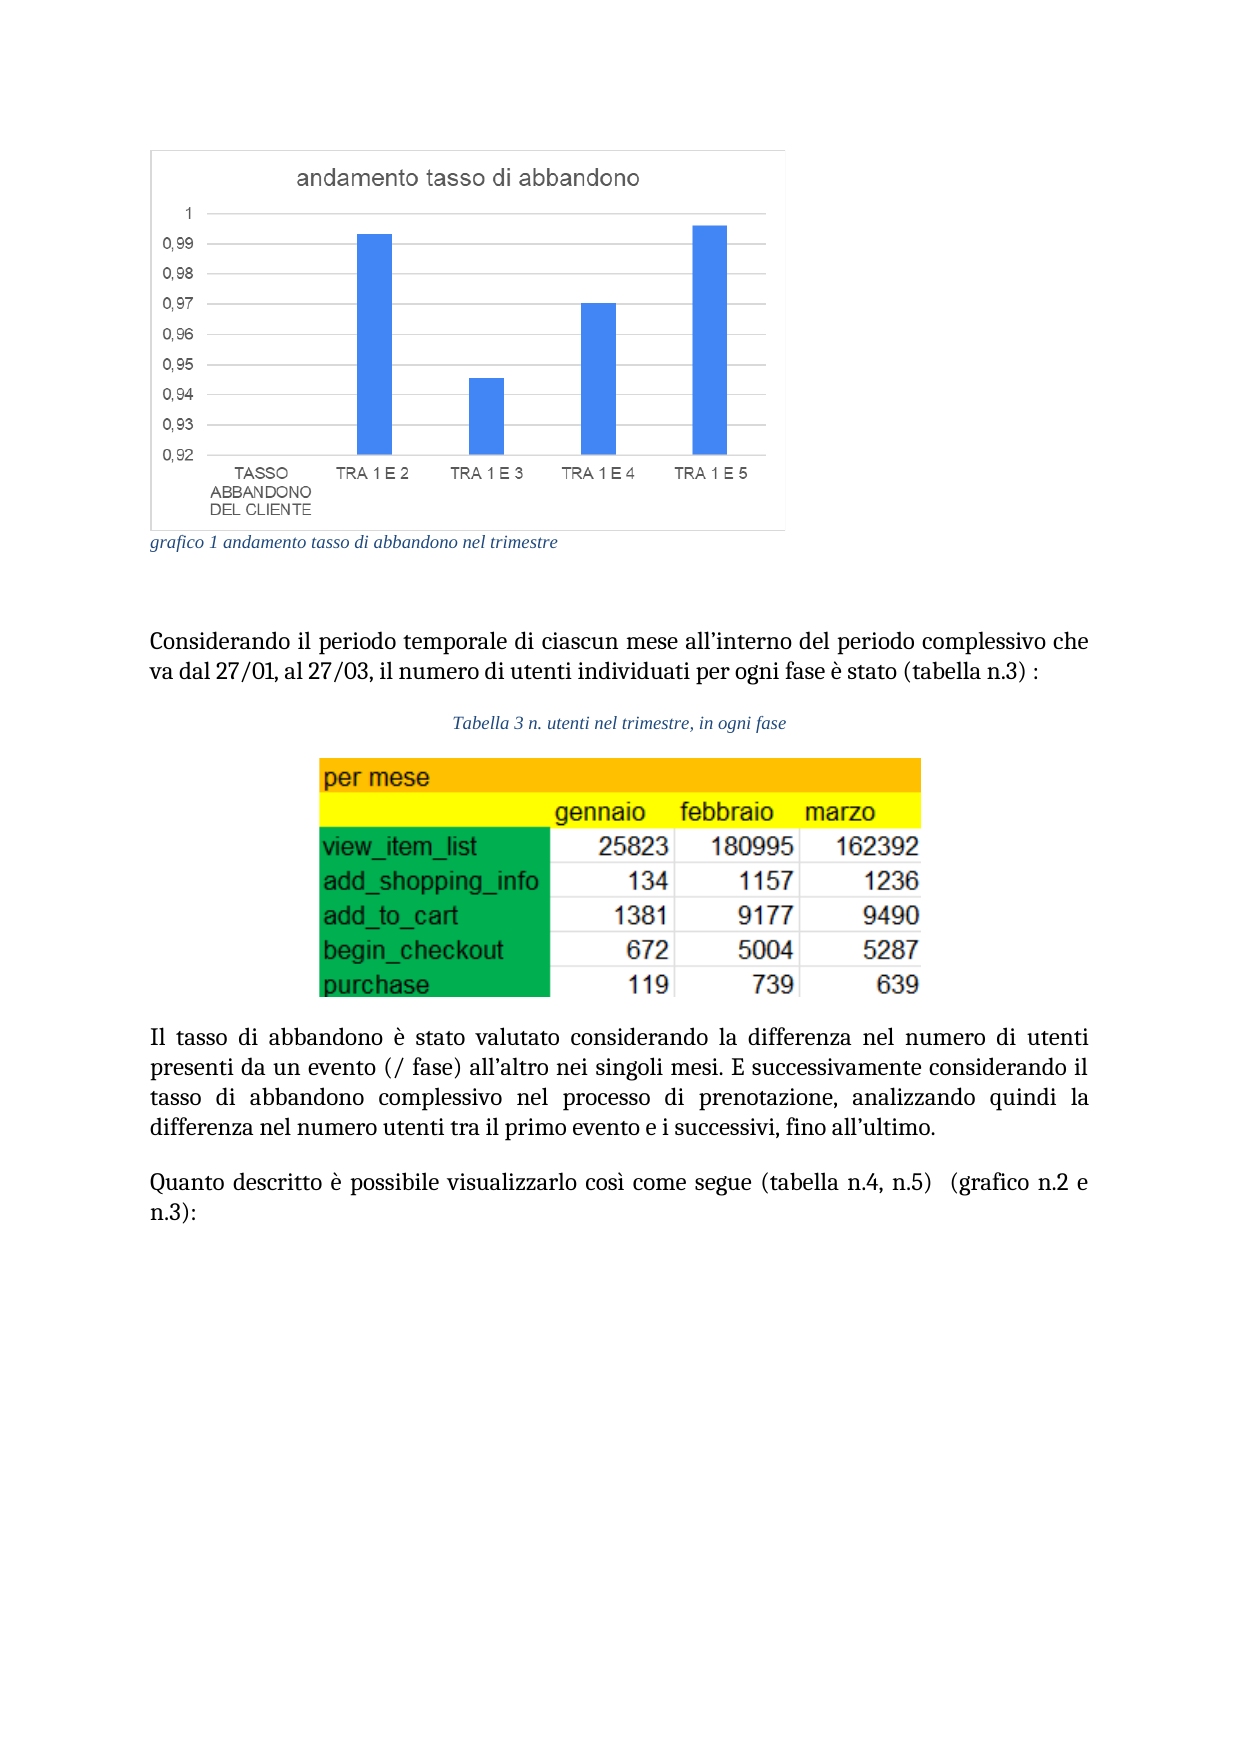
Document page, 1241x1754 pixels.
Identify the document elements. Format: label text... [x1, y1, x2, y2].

text Quanto descritto è possibile visualizzarlo così come segue (tabella n.4, n.5) (grafico n.2 e n.3): [150, 1168, 1090, 1227]
text Il tasso di abbandono è stato valutato considerando la differenza nel numero di utenti presenti da un evento (/ fase) all’altro nei singoli mesi. E successivamente considerando il tasso di abbandono complessivo nel processo di prenotazione, analizzando quindi la differenza nel numero utenti tra il primo evento e i successivi, fino all’ultimo. [150, 1023, 1090, 1142]
picture [150, 150, 786, 531]
text grafico 1 andamento tasso di abbandono nel trimestre [150, 531, 1090, 552]
picture [319, 758, 921, 997]
text Considerando il periodo temporale di ciascun mese all’interno del periodo complessivo che va dal 27/01, al 27/03, il numero di utenti individuati per ogni fase è stato (tabella n.3) : [150, 627, 1090, 686]
text Tabella 3 n. utenti nel trimestre, in ogni fase [150, 712, 1090, 734]
